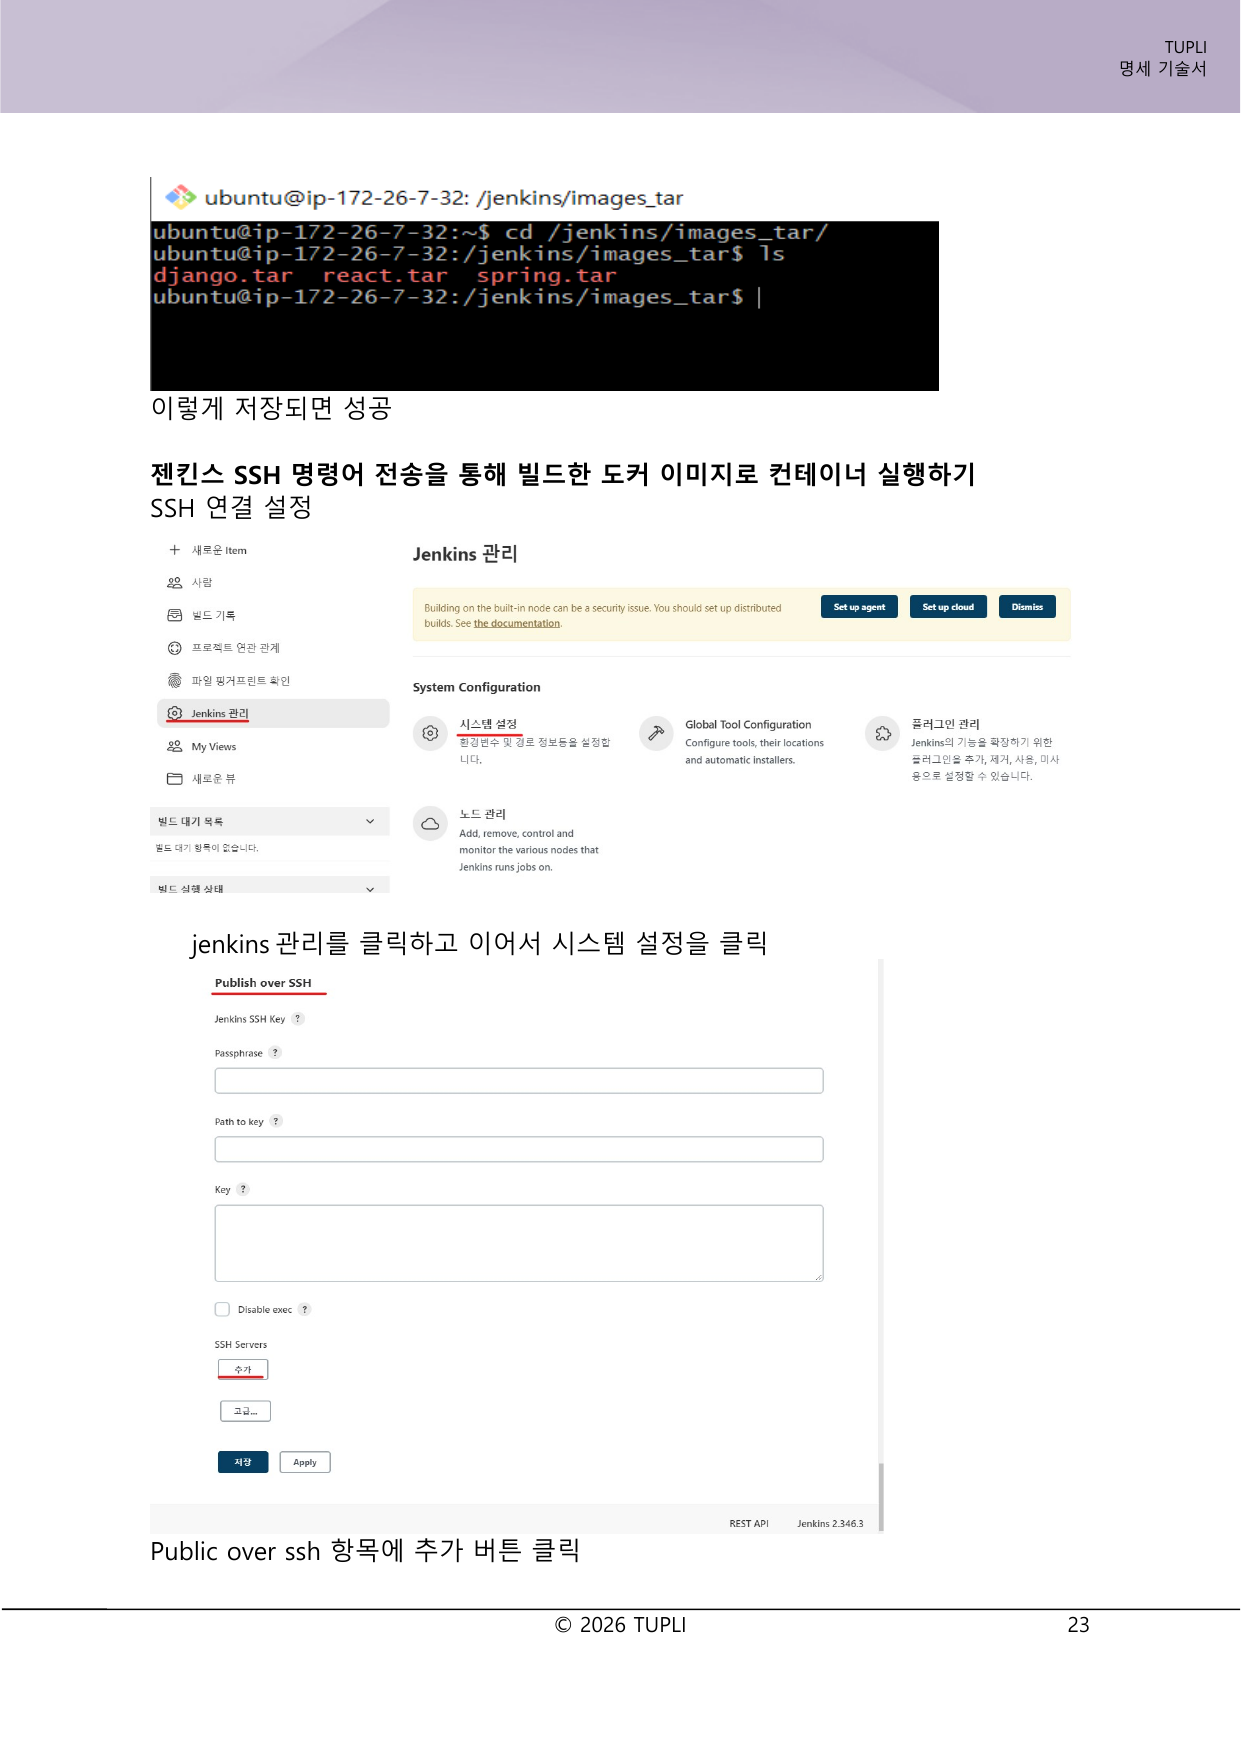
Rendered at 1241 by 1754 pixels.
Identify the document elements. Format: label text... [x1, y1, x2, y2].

picture [150, 523, 1091, 893]
picture [150, 177, 939, 391]
subtitle 젠킨스 SSH 명령어 전송을 통해 빌드한 도커 이미지로 컨테이너 실행하기 [150, 457, 1090, 491]
subtitle 이렇게 저장되면 성공 [150, 391, 1090, 424]
picture [150, 959, 884, 1534]
subtitle jenkins관리를 클릭하고 이어서 시스템 설정을 클릭 [150, 893, 1090, 959]
subtitle Public over ssh 항목에 추가 버튼 클릭 [150, 1533, 1090, 1566]
subtitle SSH 연결 설정 [150, 491, 1090, 523]
